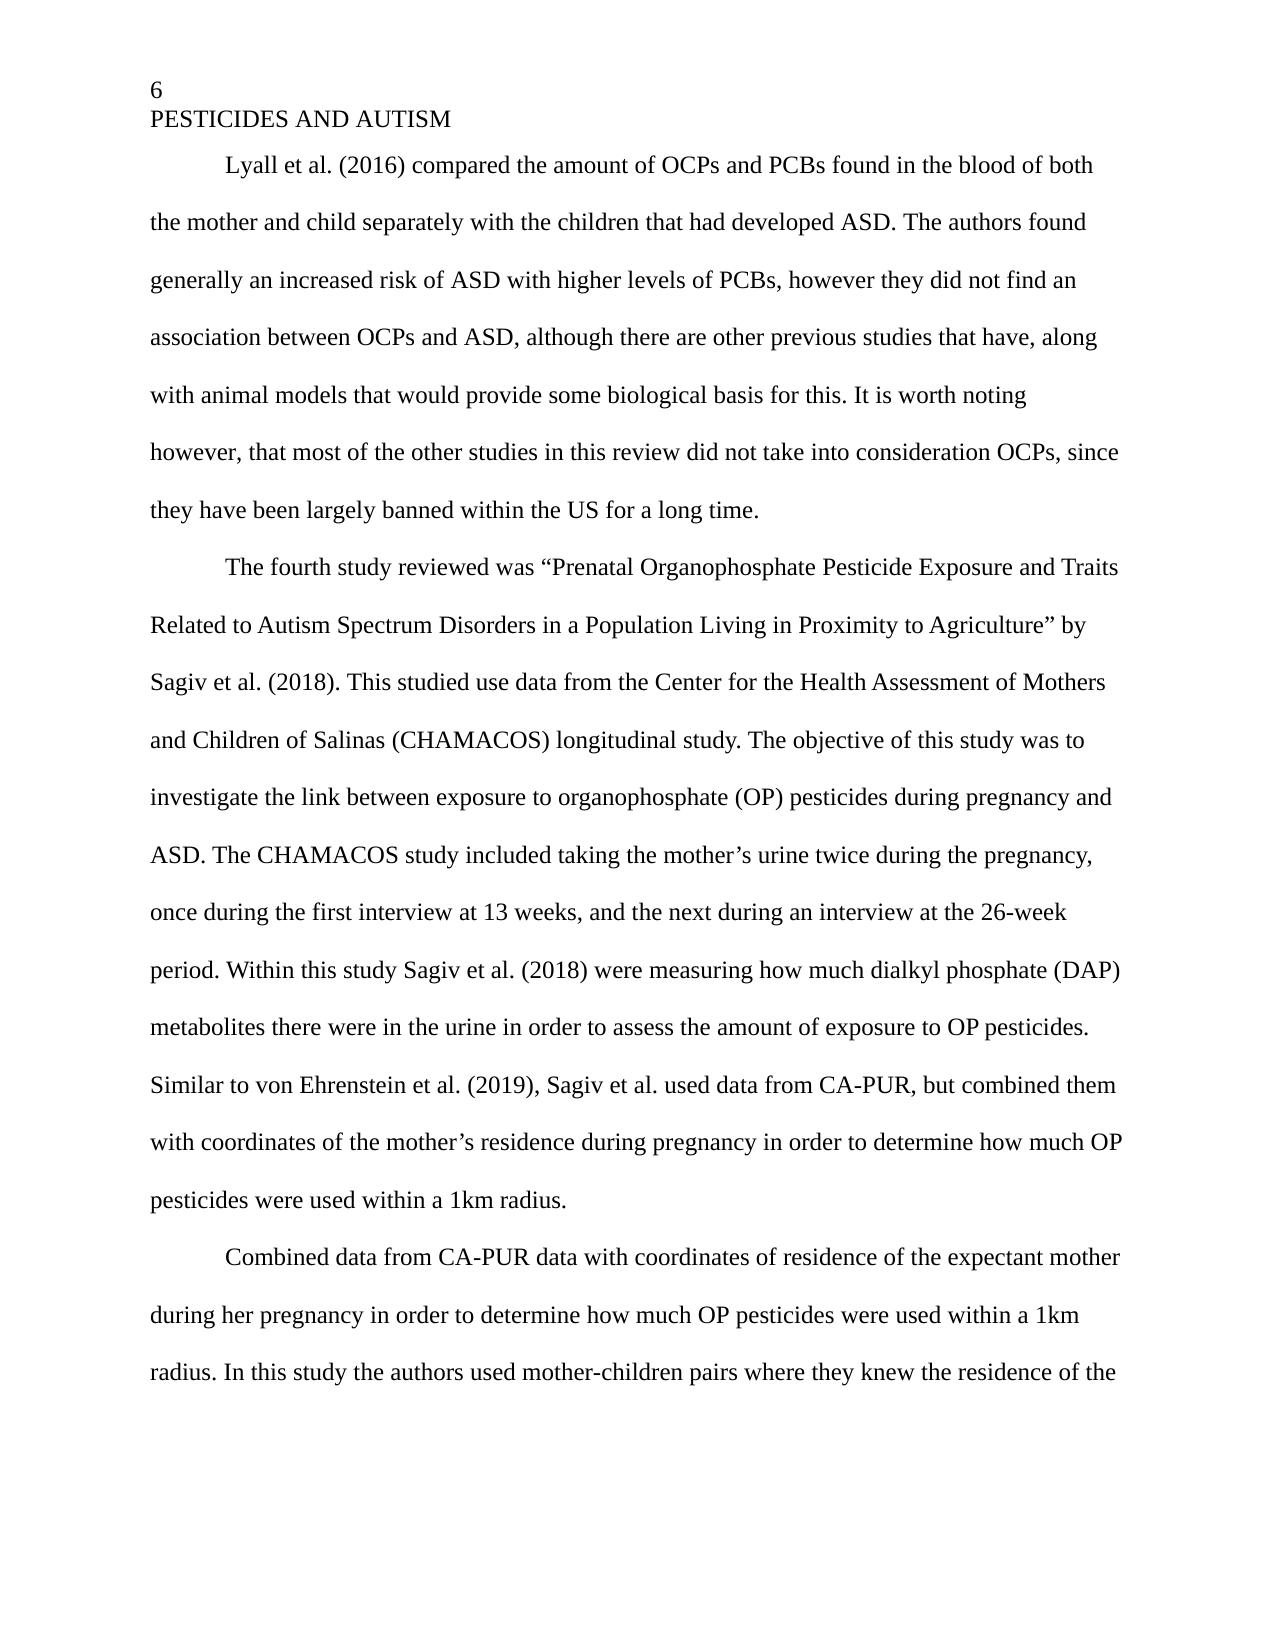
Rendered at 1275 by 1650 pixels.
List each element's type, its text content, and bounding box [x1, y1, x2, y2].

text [150, 1242, 1125, 1386]
text The fourth study reviewed was “Prenatal Organophosphate Pesticide Exposure and Traits Related to Autism Spectrum Disorders in a Population Living in Proximity to Agriculture” by Sagiv et al. (2018). This studied use data from the Center for the Health Assessment of Mothers and Children of Salinas (CHAMACOS) longitudinal study. The objective of this study was to investigate the link between exposure to organophosphate (OP) pesticides during pregnancy and ASD. The CHAMACOS study included taking the mother’s urine twice during the pregnancy, once during the first interview at 13 weeks, and the next during an interview at the 26-week period. Within this study Sagiv et al. (2018) were measuring how much dialkyl phosphate (DAP) metabolites there were in the urine in order to assess the amount of exposure to OP pesticides. Similar to von Ehrenstein et al. (2019), Sagiv et al. used data from CA-PUR, but combined them with coordinates of the mother’s residence during pregnancy in order to determine how much OP pesticides were used within a 1km radius. [150, 552, 1125, 1214]
text Lyall et al. (2016) compared the amount of OCPs and PCBs found in the blood of both the mother and child separately with the children that had developed ASD. The authors found generally an increased risk of ASD with higher levels of PCBs, however they did not find an association between OCPs and ASD, although there are other previous studies that have, along with animal models that would provide some biological basis for this. It is worth noting however, that most of the other studies in this review did not take into consideration OCPs, since they have been largely banned within the US for a long time. [150, 150, 1125, 524]
